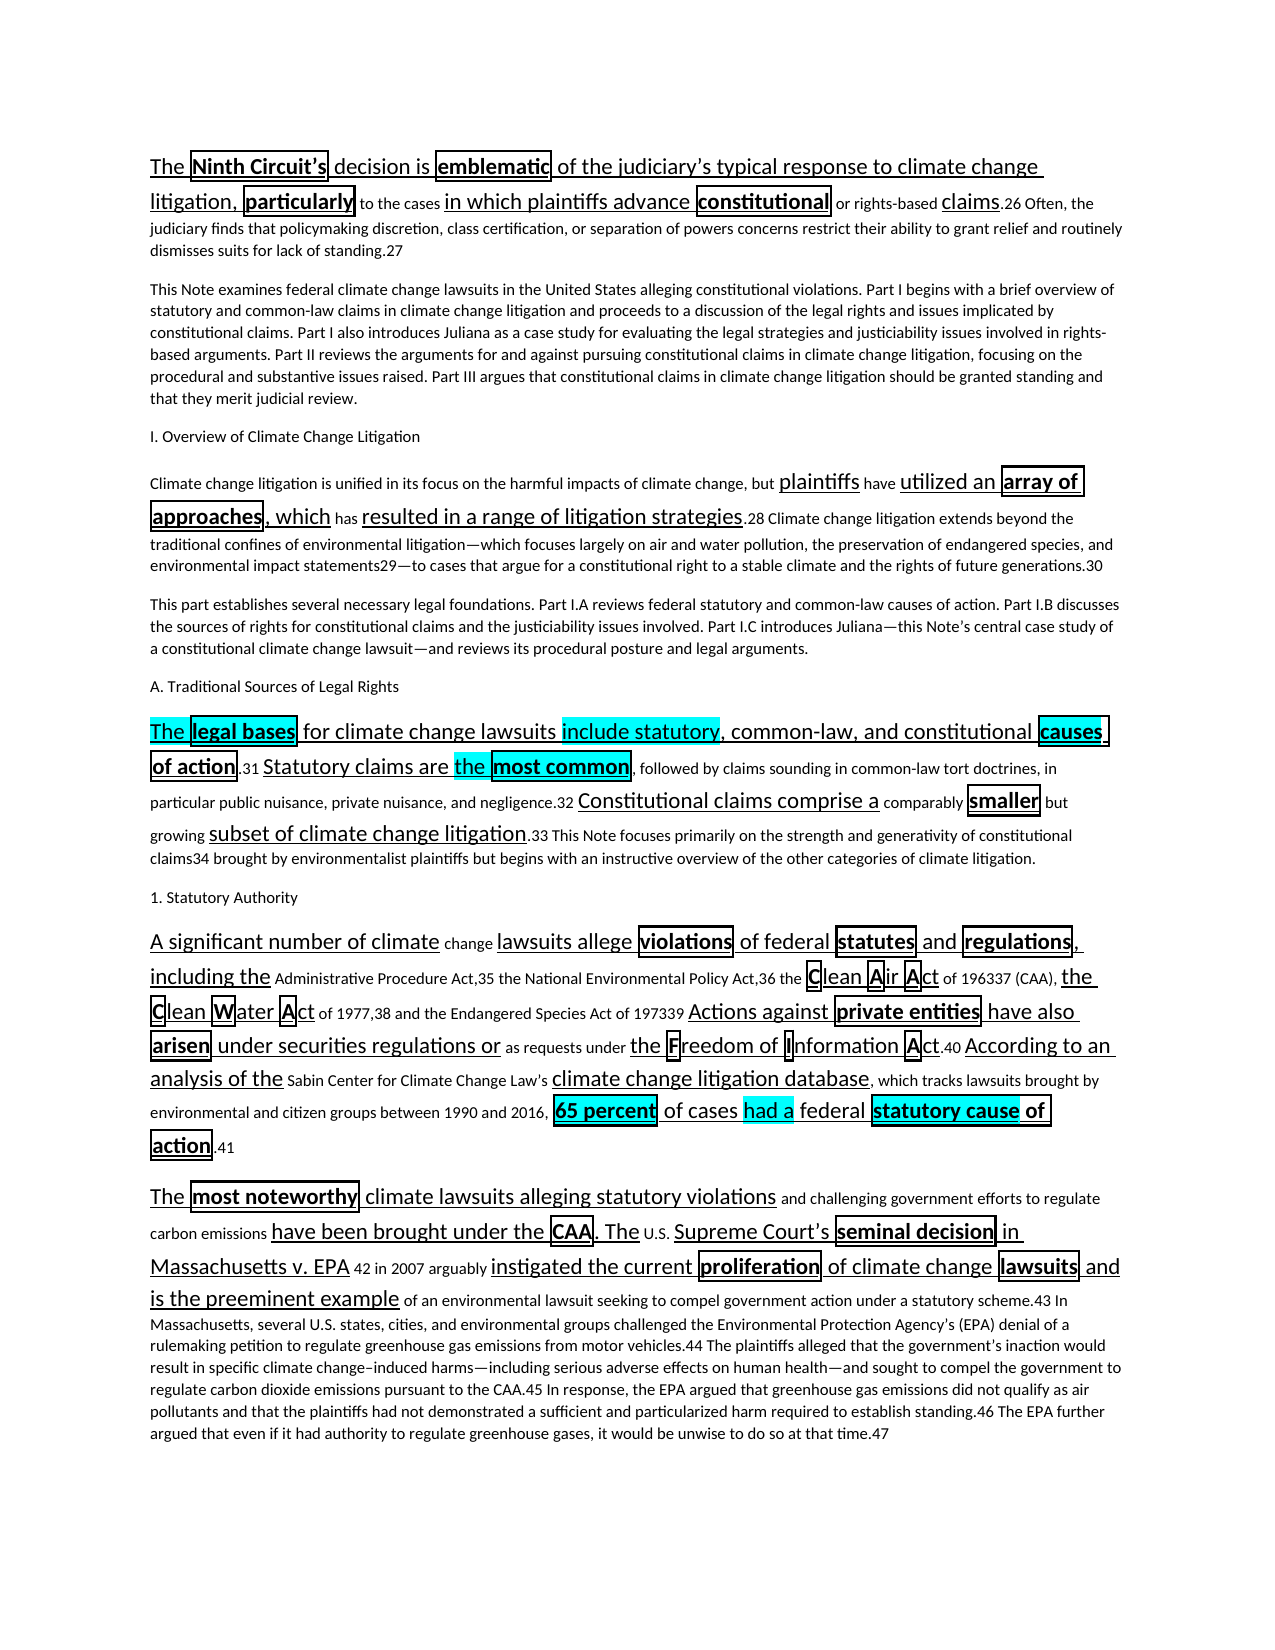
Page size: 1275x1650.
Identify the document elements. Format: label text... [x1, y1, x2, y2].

text The legal bases for climate change lawsuits include statutory, common-law, and constitutional causes of action.31 Statutory claims are the most common, followed by claims sounding in common-law tort doctrines, in particular public nuisance, private nuisance, and negligence.32 Constitutional claims comprise a comparably smaller but growing subset of climate change litigation.33 This Note focuses primarily on the strength and generativity of constitutional claims34 brought by environmentalist plaintiffs but begins with an instructive overview of the other categories of climate litigation. [150, 715, 1125, 869]
text A significant number of climate change lawsuits allege violations of federal statutes and regulations, including the Administrative Procedure Act,35 the National Environmental Policy Act,36 the Clean Air Act of 196337 (CAA), the Clean Water Act of 1977,38 and the Endangered Species Act of 197339 Actions against private entities have also arisen under securities regulations or as requests under the Freedom of Information Act.40 According to an analysis of the Sabin Center for Climate Change Law’s climate change litigation database, which tracks lawsuits brought by environmental and citizen groups between 1990 and 2016, 65 percent of cases had a federal statutory cause of action.41 [150, 925, 1125, 1161]
text The Ninth Circuit’s decision is emblematic of the judiciary’s typical response to climate change litigation, particularly to the cases in which plaintiffs advance constitutional or rights-based claims.26 Often, the judiciary finds that policymaking discretion, class certification, or separation of powers concerns restrict their ability to grant relief and routinely dismisses suits for lack of standing.27 [150, 150, 1125, 261]
text Climate change litigation is unified in its focus on the harmful impacts of climate change, but plaintiffs have utilized an array of approaches, which has resulted in a range of litigation strategies.28 Climate change litigation extends beyond the traditional confines of environmental litigation—which focuses largely on air and water pollution, the preservation of endangered species, and environmental impact statements29—to cases that argue for a constitutional right to a stable climate and the rights of future generations.30 [150, 465, 1125, 576]
text The most noteworthy climate lawsuits alleging statutory violations and challenging government efforts to regulate carbon emissions have been brought under the CAA. The U.S. Supreme Court’s seminal decision in Massachusetts v. EPA 42 in 2007 arguably instigated the current proliferation of climate change lawsuits and is the preeminent example of an environmental lawsuit seeking to compel government action under a statutory scheme.43 In Massachusetts, several U.S. states, cities, and environmental groups challenged the Environmental Protection Agency’s (EPA) denial of a rulemaking petition to regulate greenhouse gas emissions from motor vehicles.44 The plaintiffs alleged that the government’s inaction would result in specific climate change–induced harms—including serious adverse effects on human health—and sought to compel the government to regulate carbon dioxide emissions pursuant to the CAA.45 In response, the EPA argued that greenhouse gas emissions did not qualify as air pollutants and that the plaintiffs had not demonstrated a sufficient and particularized harm required to establish standing.46 The EPA further argued that even if it had authority to regulate greenhouse gases, it would be unwise to do so at that time.47 [150, 1180, 1125, 1443]
text This Note examines federal climate change lawsuits in the United States alleging constitutional violations. Part I begins with a brief overview of statutory and common-law claims in climate change litigation and proceeds to a discussion of the legal rights and issues implicated by constitutional claims. Part I also introduces Juliana as a case study for evaluating the legal strategies and justiciability issues involved in rights-based arguments. Part II reviews the arguments for and against pursuing constitutional claims in climate change litigation, focusing on the procedural and substantive issues raised. Part III argues that constitutional claims in climate change litigation should be granted standing and that they merit judicial review. [150, 279, 1125, 408]
text 1. Statutory Authority [150, 887, 1125, 907]
text This part establishes several necessary legal foundations. Part I.A reviews federal statutory and common-law causes of action. Part I.B discusses the sources of rights for constitutional claims and the justiciability issues involved. Part I.C introduces Juliana—this Note’s central case study of a constitutional climate change lawsuit—and reviews its procedural posture and legal arguments. [150, 594, 1125, 658]
text A. Traditional Sources of Legal Rights [150, 676, 1125, 697]
text I. Overview of Climate Change Litigation [150, 427, 1125, 447]
